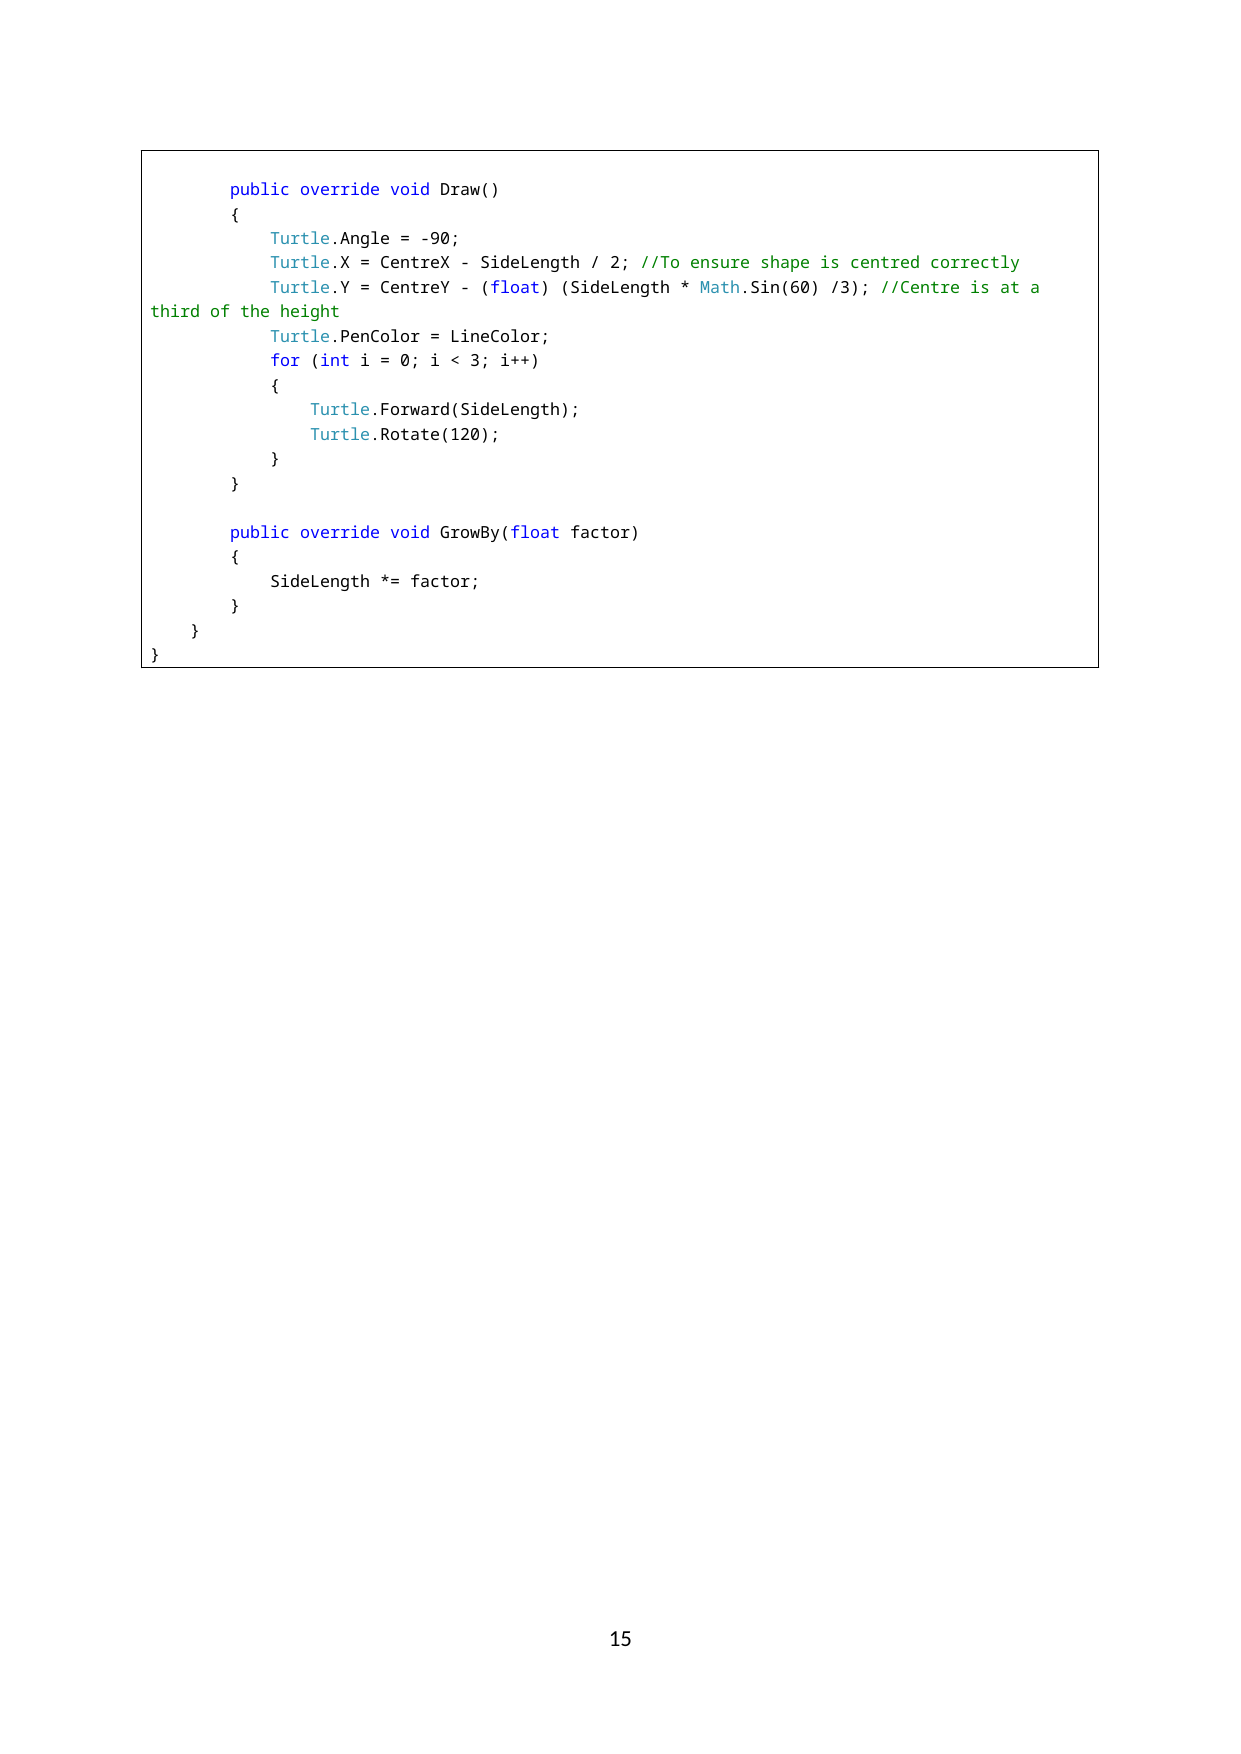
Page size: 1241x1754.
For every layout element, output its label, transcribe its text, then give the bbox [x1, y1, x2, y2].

text Turtle.PenColor = LineColor; [142, 321, 1098, 346]
text Turtle.Rotate(120); [142, 419, 1098, 444]
text } [142, 468, 1098, 494]
text public override void Draw() [142, 174, 1098, 199]
text } [142, 444, 1098, 468]
text { [142, 199, 1098, 223]
text Turtle.X = CentreX - SideLength / 2; //To ensure shape is centred correctly [142, 248, 1098, 272]
text public override void GrowBy(float factor) [142, 517, 1098, 542]
text Turtle.Forward(SideLength); [142, 395, 1098, 419]
text SideLength *= factor; [142, 566, 1098, 591]
text Turtle.Angle = -90; [142, 223, 1098, 248]
text Turtle.Y = CentreY - (float) (SideLength * Math.Sin(60) /3); //Centre is at a third of the height [142, 272, 1098, 321]
text } [142, 639, 1098, 667]
text { [142, 370, 1098, 395]
text for (int i = 0; i < 3; i++) [142, 346, 1098, 370]
text } [142, 591, 1098, 615]
text } [142, 615, 1098, 639]
text { [142, 542, 1098, 566]
